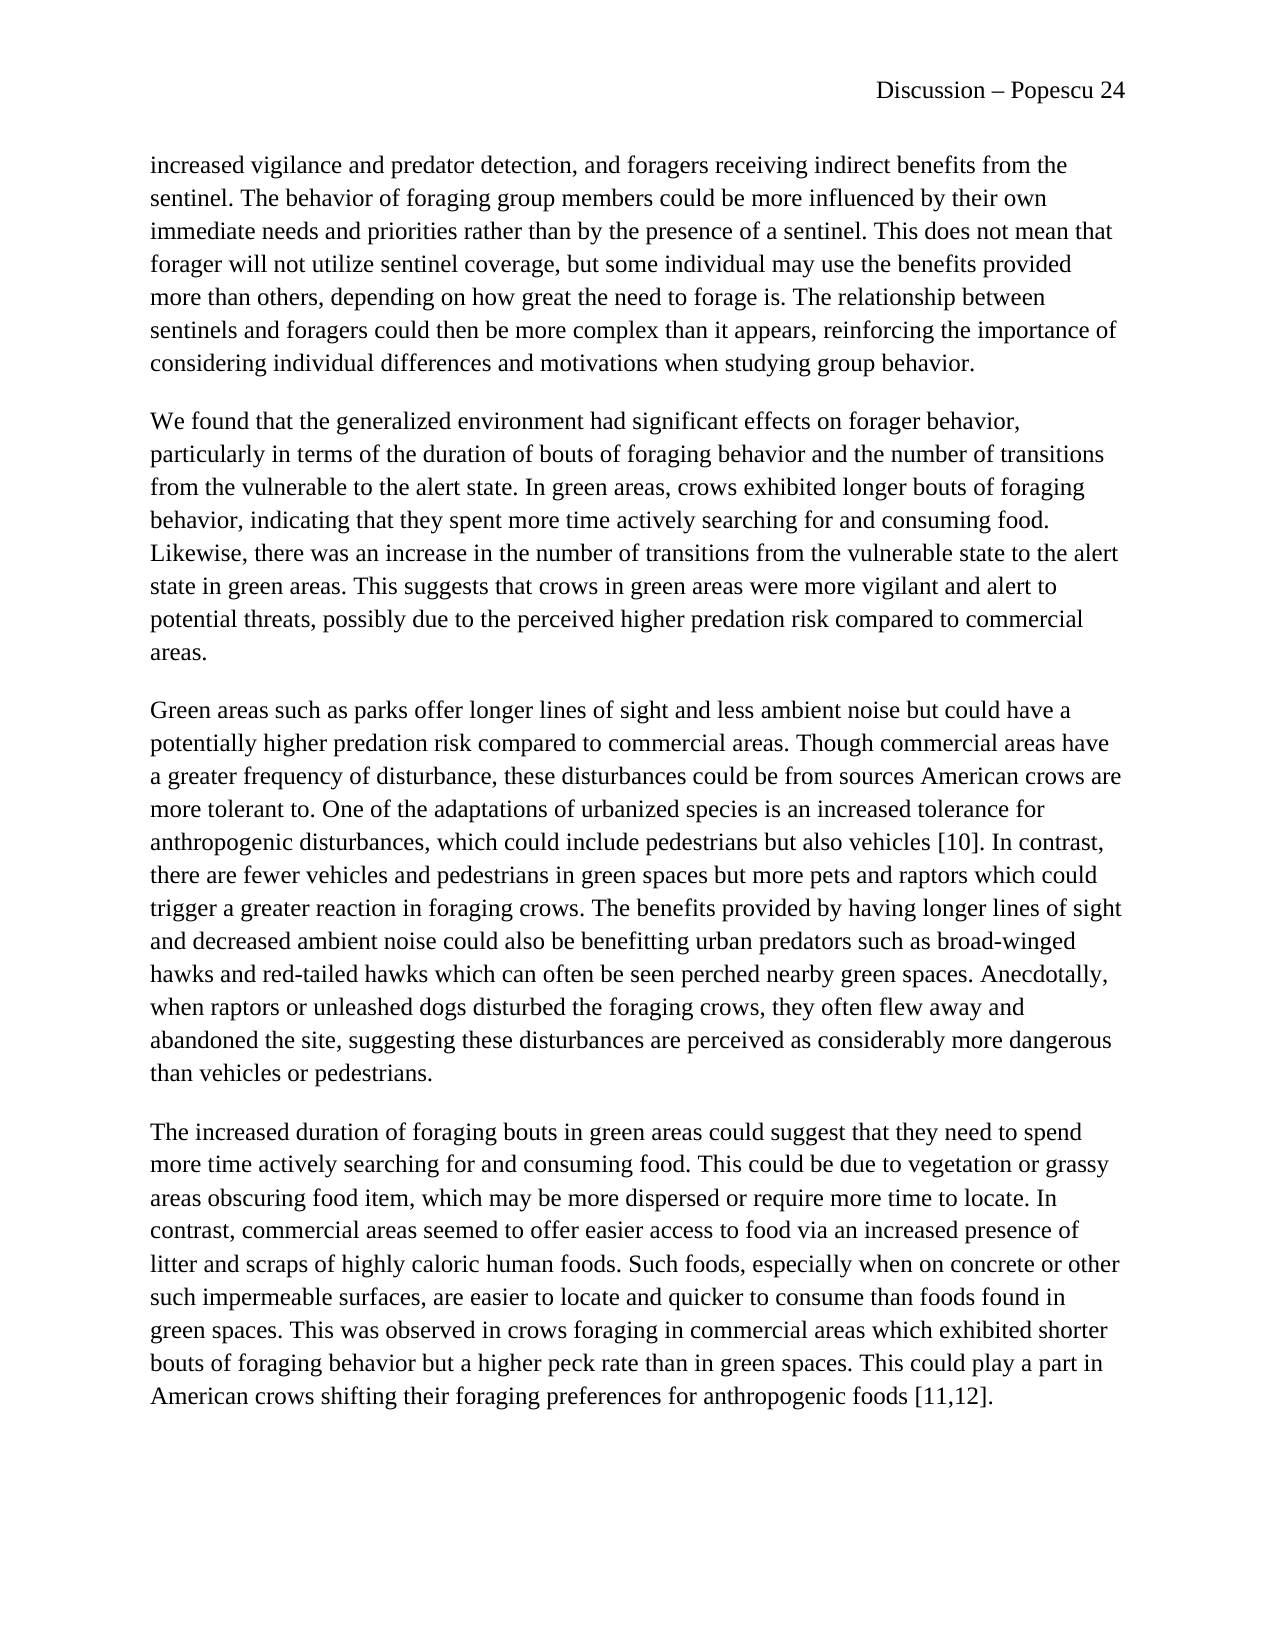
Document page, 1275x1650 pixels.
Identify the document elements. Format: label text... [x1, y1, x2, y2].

text We found that the generalized environment had significant effects on forager behavior, particularly in terms of the duration of bouts of foraging behavior and the number of transitions from the vulnerable to the alert state. In green areas, crows exhibited longer bouts of foraging behavior, indicating that they spent more time actively searching for and consuming food. Likewise, there was an increase in the number of transitions from the vulnerable state to the alert state in green areas. This suggests that crows in green areas were more vigilant and alert to potential threats, possibly due to the perceived higher predation risk compared to commercial areas. [150, 406, 1125, 666]
text The increased duration of foraging bouts in green areas could suggest that they need to spend more time actively searching for and consuming food. This could be due to vegetation or grassy areas obscuring food item, which may be more dispersed or require more time to locate. In contrast, commercial areas seemed to offer easier access to food via an increased presence of litter and scraps of highly caloric human foods. Such foods, especially when on concrete or other such impermeable surfaces, are easier to locate and quicker to consume than foods found in green spaces. This was observed in crows foraging in commercial areas which exhibited shorter bouts of foraging behavior but a higher peck rate than in green spaces. This could play a part in American crows shifting their foraging preferences for anthropogenic foods [11,12]. [150, 1117, 1125, 1409]
text Green areas such as parks offer longer lines of sight and less ambient noise but could have a potentially higher predation risk compared to commercial areas. Though commercial areas have a greater frequency of disturbance, these disturbances could be from sources American crows are more tolerant to. One of the adaptations of urbanized species is an increased tolerance for anthropogenic disturbances, which could include pedestrians but also vehicles [10]. In contrast, there are fewer vehicles and pedestrians in green spaces but more pets and raptors which could trigger a greater reaction in foraging crows. The benefits provided by having longer lines of sight and decreased ambient noise could also be benefitting urban predators such as broad-winged hawks and red-tailed hawks which can often be seen perched nearby green spaces. Anecdotally, when raptors or unleashed dogs disturbed the foraging crows, they often flew away and abandoned the site, suggesting these disturbances are perceived as considerably more dangerous than vehicles or pedestrians. [150, 695, 1125, 1087]
